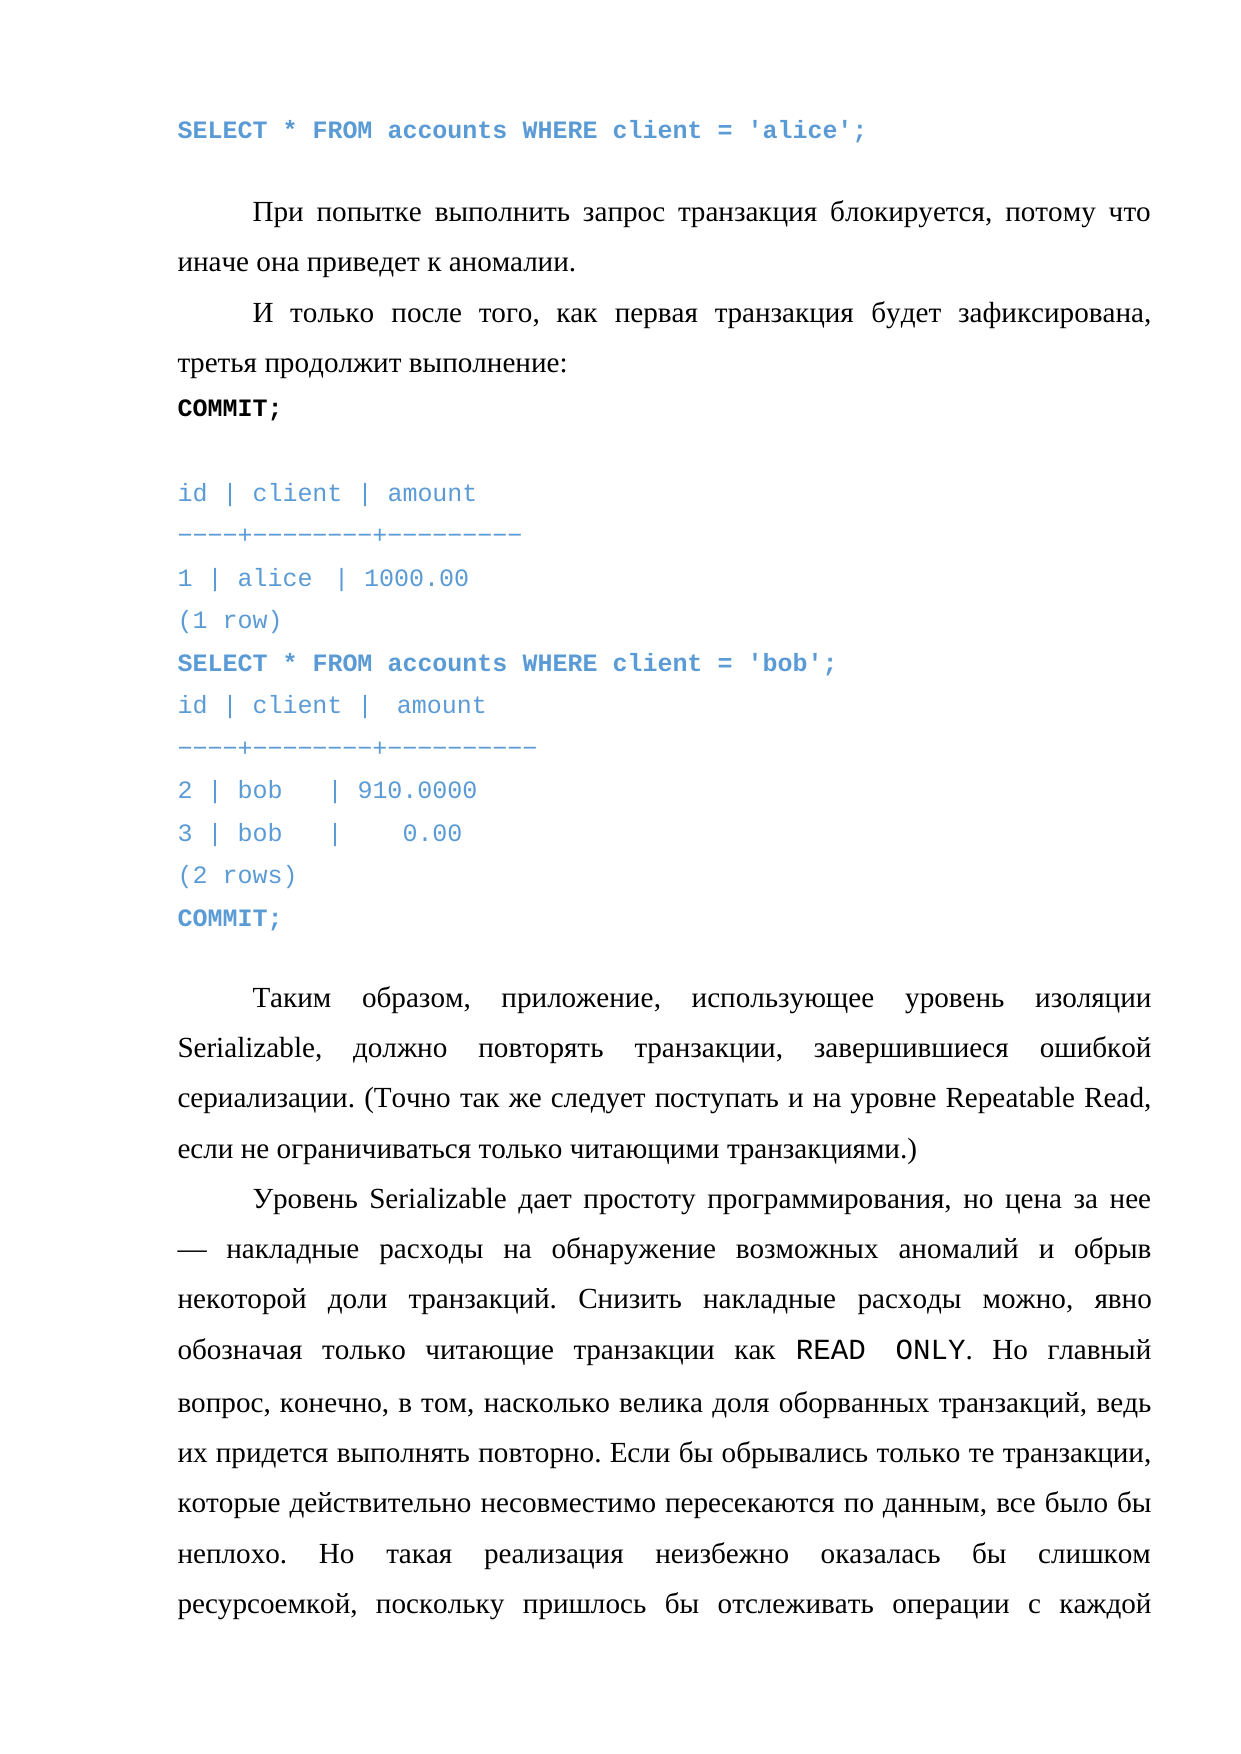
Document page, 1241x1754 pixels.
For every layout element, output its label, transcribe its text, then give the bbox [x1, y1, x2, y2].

text И только после того, как первая транзакция будет зафиксирована, третья продолжит выполнение: [177, 295, 1152, 379]
text (2 rows) [177, 863, 1152, 891]
text 2 | bob | 910.0000 [177, 778, 1152, 806]
text −−−−+−−−−−−−−+−−−−−−−−− [177, 523, 1152, 551]
text SELECT * FROM accounts WHERE client = 'bob'; [177, 650, 1152, 679]
text 1 | alice | 1000.00 [177, 565, 1152, 594]
text id | client | amount [177, 480, 1152, 509]
text 3 | bob | 0.00 [177, 820, 1152, 849]
text Таким образом, приложение, использующее уровень изоляции Serializable, должно повторять транзакции, завершившиеся ошибкой сериализации. (Точно так же следует поступать и на уровне Repeatable Read, если не ограничиваться только читающими транзакциями.) [177, 980, 1152, 1164]
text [177, 1181, 1152, 1619]
text SELECT * FROM accounts WHERE client = 'alice'; [177, 118, 1152, 146]
text (1 row) [177, 608, 1152, 636]
text При попытке выполнить запрос транзакция блокируется, потому что иначе она приведет к аномалии. [177, 194, 1152, 278]
text id | client | amount [177, 693, 1152, 721]
text COMMIT; [177, 395, 1152, 424]
text −−−−+−−−−−−−−+−−−−−−−−−− [177, 735, 1152, 764]
text COMMIT; [177, 905, 1152, 934]
